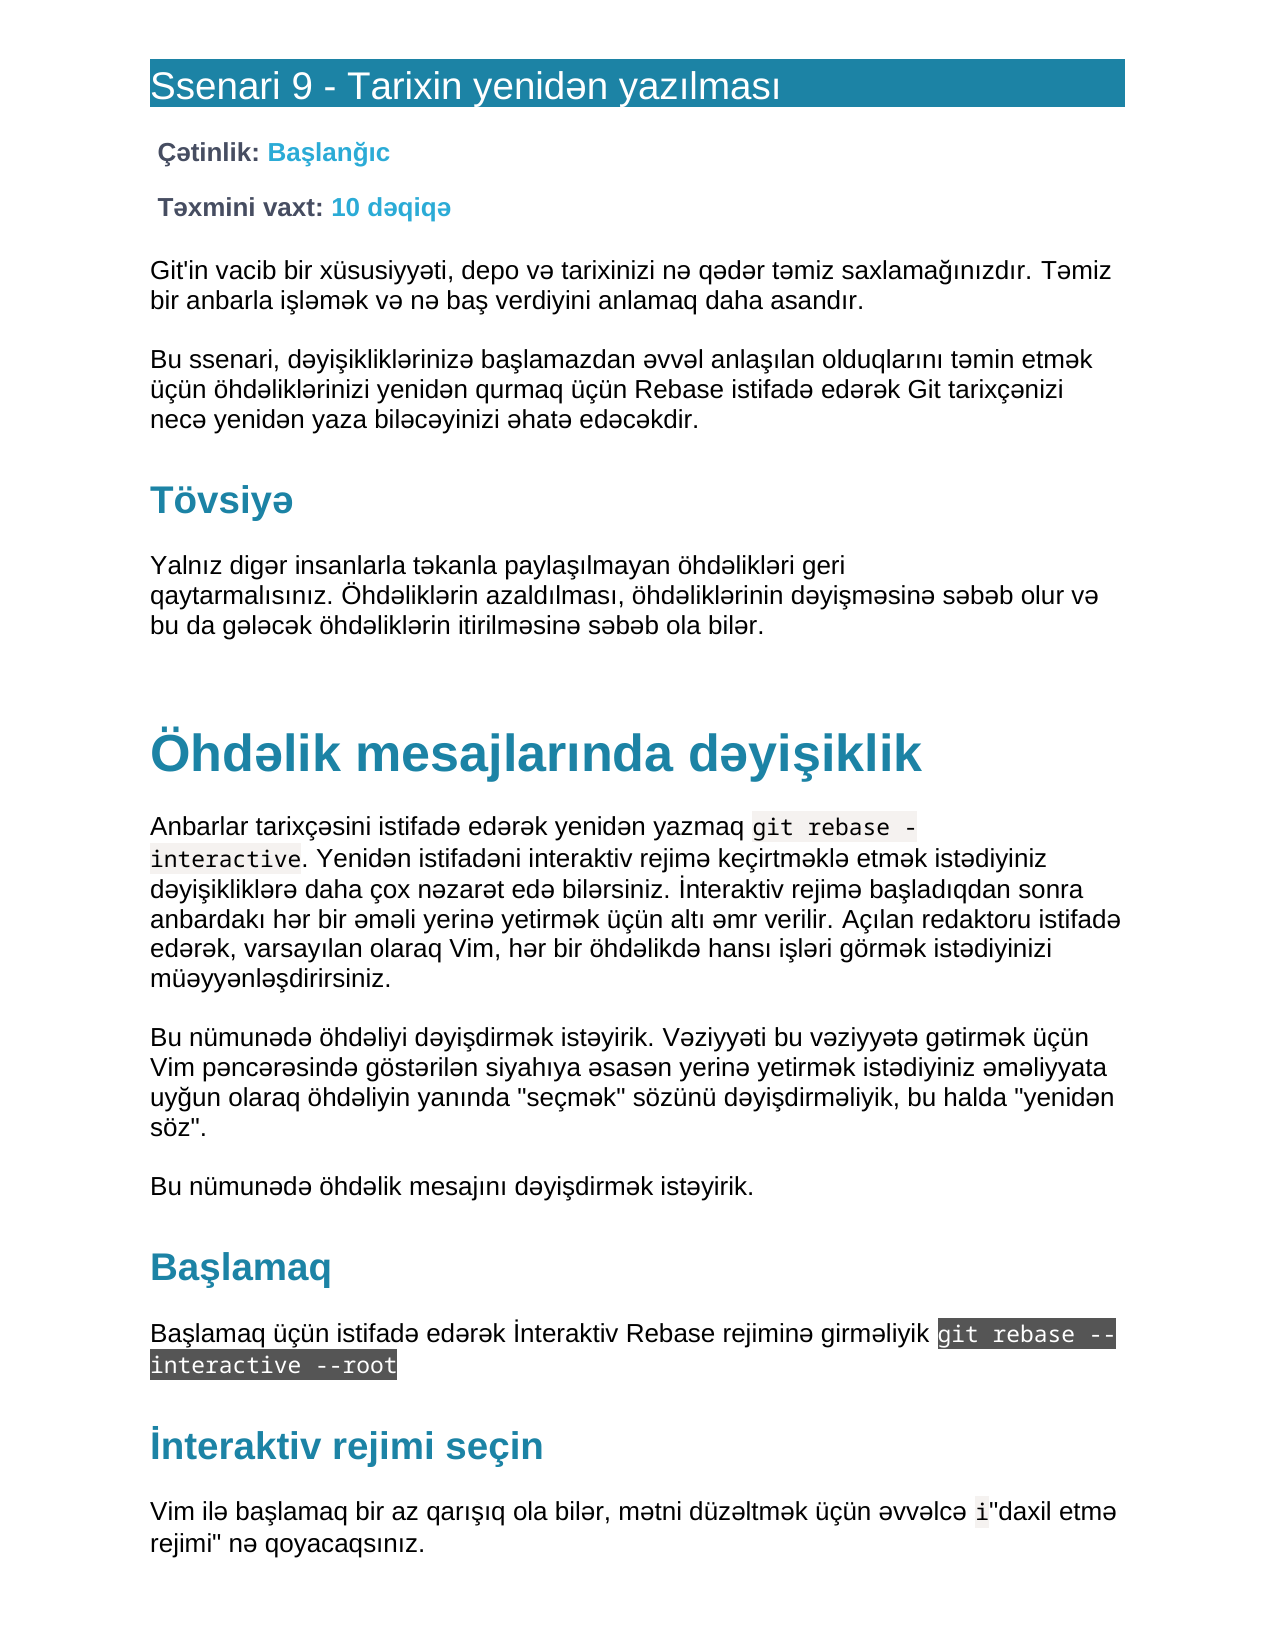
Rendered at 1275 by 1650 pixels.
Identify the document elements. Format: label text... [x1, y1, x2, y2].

text Anbarlar tarixçəsini istifadə edərək yenidən yazmaq git rebase -interactive. Yenidən istifadəni interaktiv rejimə keçirtməklə etmək istədiyiniz dəyişikliklərə daha çox nəzarət edə bilərsiniz. İnteraktiv rejimə başladıqdan sonra anbardakı hər bir əməli yerinə yetirmək üçün altı əmr verilir. Açılan redaktoru istifadə edərək, varsayılan olaraq Vim, hər bir öhdəlikdə hansı işləri görmək istədiyinizi müəyyənləşdirirsiniz. [150, 811, 1125, 993]
subtitle İnteraktiv rejimi seçin [150, 1409, 1125, 1467]
text Bu nümunədə öhdəlik mesajını dəyişdirmək istəyirik. [150, 1171, 1125, 1201]
subtitle Tövsiyə [150, 463, 1125, 521]
text Vim ilə başlamaq bir az qarışıq ola bilər, mətni düzəltmək üçün əvvəlcə i"daxil etmə rejimi" nə qoyacaqsınız. [150, 1496, 1125, 1557]
text Təxmini vaxt: 10 dəqiqə [150, 192, 1125, 222]
subtitle Başlamaq [150, 1230, 1125, 1288]
subtitle Öhdəlik mesajlarında dəyişiklik [150, 722, 1125, 782]
subtitle Ssenari 9 - Tarixin yenidən yazılması [150, 59, 1125, 107]
text Başlamaq üçün istifadə edərək İnteraktiv Rebase rejiminə girməliyik git rebase --interactive --root [150, 1317, 1125, 1380]
text Yalnız digər insanlarla təkanla paylaşılmayan öhdəlikləri geri qaytarmalısınız. Öhdəliklərin azaldılması, öhdəliklərinin dəyişməsinə səbəb olur və bu da gələcək öhdəliklərin itirilməsinə səbəb ola bilər. [150, 550, 1125, 640]
text Çətinlik: Başlanğıc [150, 137, 1125, 166]
text Git'in vacib bir xüsusiyyəti, depo və tarixinizi nə qədər təmiz saxlamağınızdır. Təmiz bir anbarla işləmək və nə baş verdiyini anlamaq daha asandır. [150, 255, 1125, 315]
text Bu nümunədə öhdəliyi dəyişdirmək istəyirik. Vəziyyəti bu vəziyyətə gətirmək üçün Vim pəncərəsində göstərilən siyahıya əsasən yerinə yetirmək istədiyiniz əməliyyata uyğun olaraq öhdəliyin yanında "seçmək" sözünü dəyişdirməliyik, bu halda "yenidən söz". [150, 1022, 1125, 1142]
text Bu ssenari, dəyişikliklərinizə başlamazdan əvvəl anlaşılan olduqlarını təmin etmək üçün öhdəliklərinizi yenidən qurmaq üçün Rebase istifadə edərək Git tarixçənizi necə yenidən yaza biləcəyinizi əhatə edəcəkdir. [150, 344, 1125, 434]
